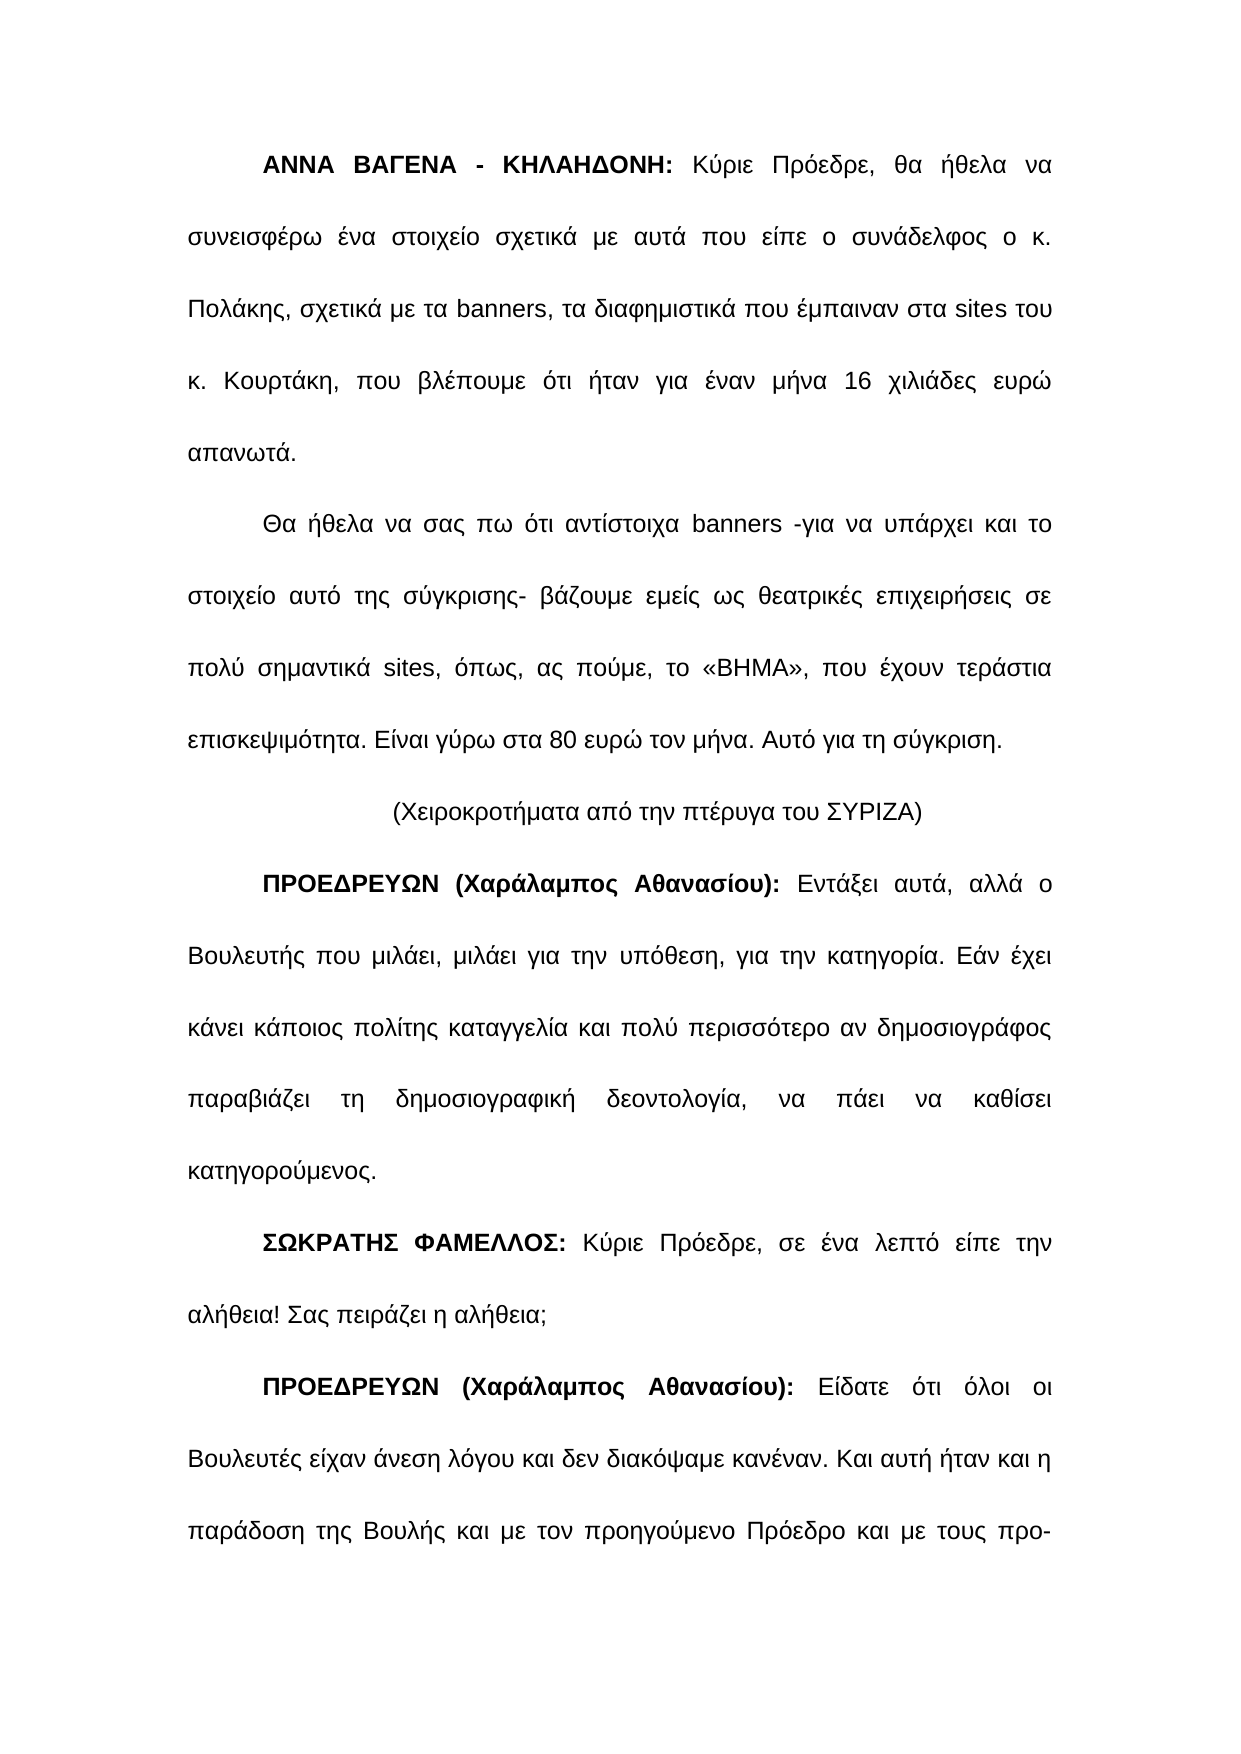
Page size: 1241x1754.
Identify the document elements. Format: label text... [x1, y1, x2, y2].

text Θα ήθελα να σας πω ότι αντίστοιχα banners -για να υπάρχει και το στοιχείο αυτό της σύγκρισης- βάζουμε εμείς ως θεατρικές επιχειρήσεις σε πολύ σημαντικά sites, όπως, ας πούμε, το «ΒΗΜΑ», που έχουν τεράστια επισκεψιμότητα. Είναι γύρω στα 80 ευρώ τον μήνα. Αυτό για τη σύγκριση. [187, 509, 1053, 754]
text ΠΡΟΕΔΡΕΥΩΝ (Χαράλαμπος Αθανασίου): Εντάξει αυτά, αλλά ο Βουλευτής που μιλάει, μιλάει για την υπόθεση, για την κατηγορία. Εάν έχει κάνει κάποιος πολίτης καταγγελία και πολύ περισσότερο αν δημοσιογράφος παραβιάζει τη δημοσιογραφική δεοντολογία, να πάει να καθίσει κατηγορούμενος. [187, 869, 1053, 1185]
text (Χειροκροτήματα από την πτέρυγα του ΣΥΡΙΖΑ) [187, 797, 1053, 826]
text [187, 1372, 1053, 1544]
text ΣΩΚΡΑΤΗΣ ΦΑΜΕΛΛΟΣ: Κύριε Πρόεδρε, σε ένα λεπτό είπε την αλήθεια! Σας πειράζει η αλήθεια; [187, 1228, 1053, 1329]
text ΑΝΝΑ ΒΑΓΕΝΑ - ΚΗΛΑΗΔΟΝΗ: Κύριε Πρόεδρε, θα ήθελα να συνεισφέρω ένα στοιχείο σχετικά με αυτά που είπε ο συνάδελφος ο κ. Πολάκης, σχετικά με τα banners, τα διαφημιστικά που έμπαιναν στα sites του κ. Κουρτάκη, που βλέπουμε ότι ήταν για έναν μήνα 16 χιλιάδες ευρώ απανωτά. [187, 150, 1053, 466]
